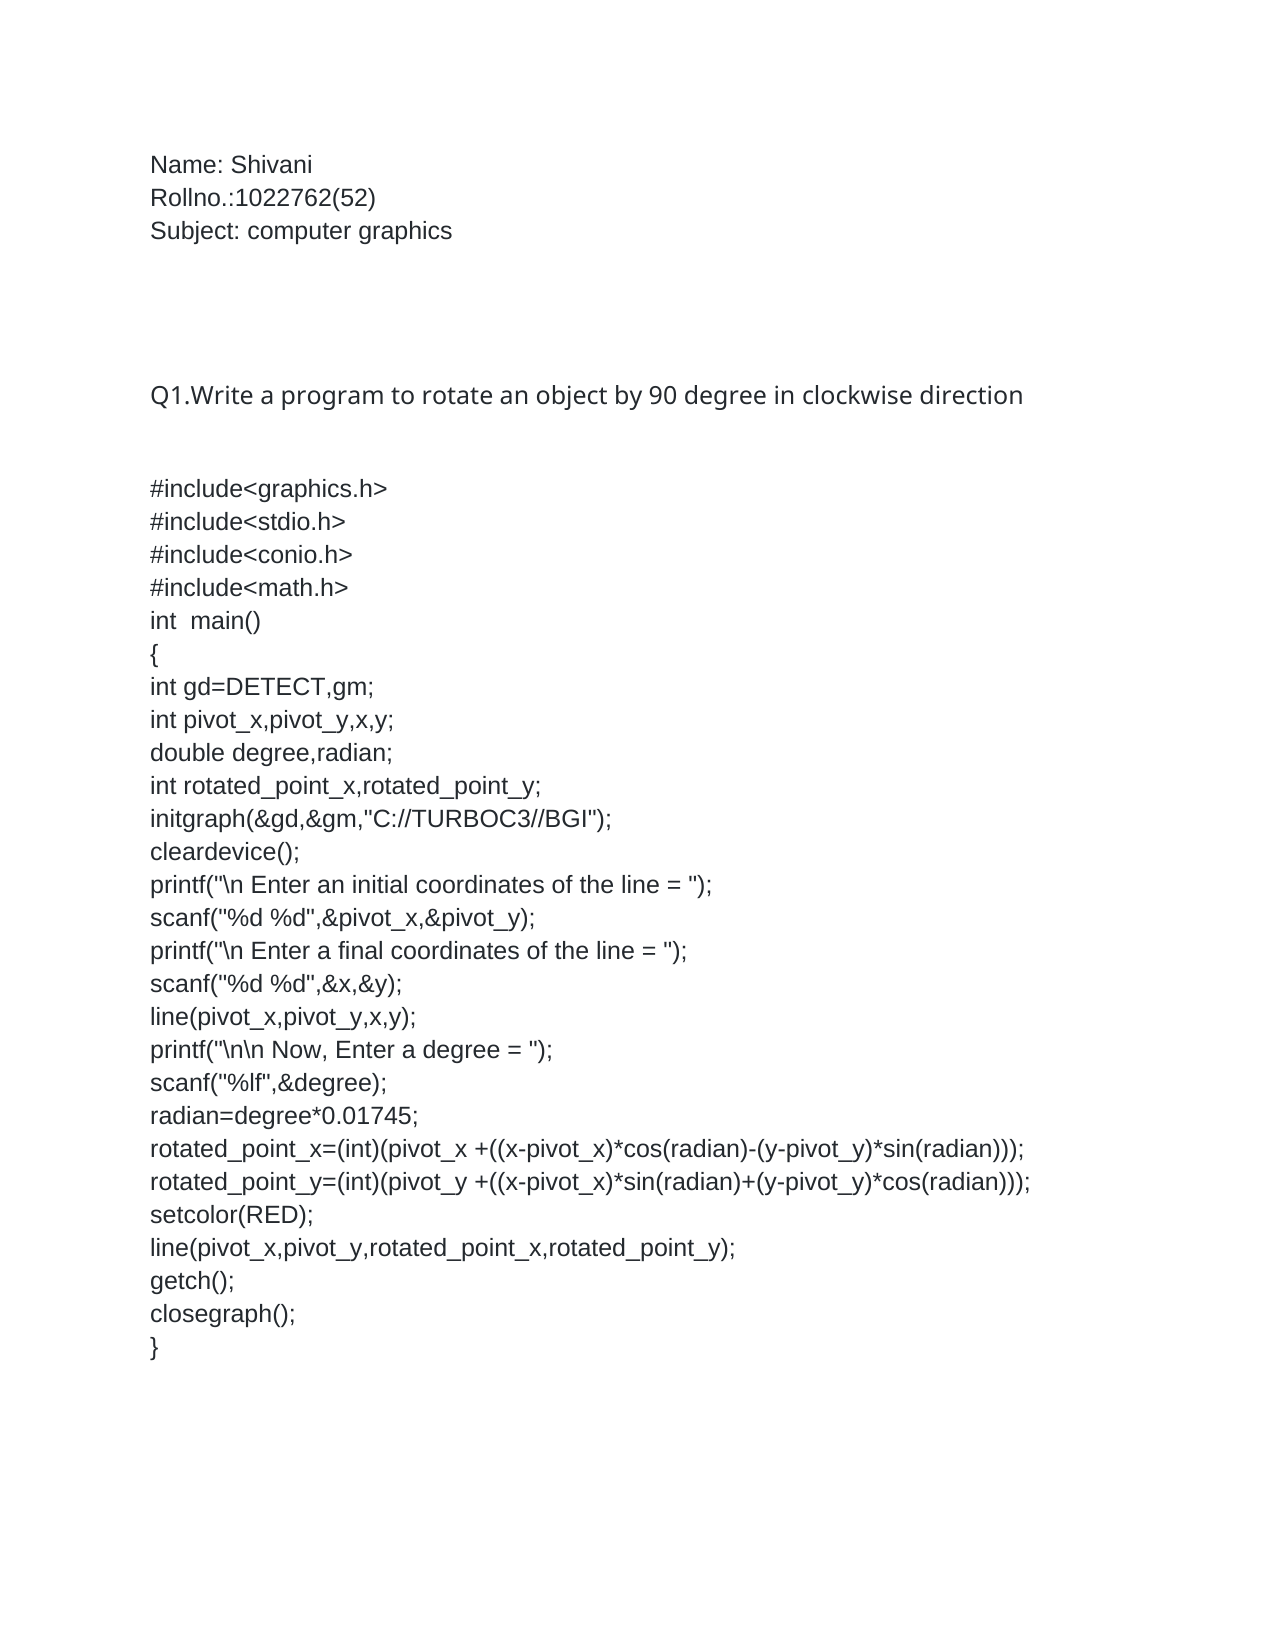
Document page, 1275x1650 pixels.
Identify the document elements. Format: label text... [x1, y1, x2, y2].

text int main() [150, 606, 1125, 634]
text printf("\n Enter an initial coordinates of the line = "); [150, 870, 1125, 898]
text scanf("%lf",&degree); [150, 1068, 1125, 1097]
text } [150, 1332, 1125, 1361]
text Q1.Write a program to rotate an object by 90 degree in clockwise direction [150, 377, 1125, 411]
text int pivot_x,pivot_y,x,y; [150, 705, 1125, 733]
text Rollno.:1022762(52) [150, 183, 1125, 212]
text #include<graphics.h> [150, 473, 1125, 502]
text initgraph(&gd,&gm,"C://TURBOC3//BGI"); [150, 804, 1125, 832]
text getch(); [150, 1266, 1125, 1295]
text closegraph(); [150, 1299, 1125, 1328]
text printf("\n\n Now, Enter a degree = "); [150, 1035, 1125, 1064]
text scanf("%d %d",&pivot_x,&pivot_y); [150, 903, 1125, 932]
text line(pivot_x,pivot_y,rotated_point_x,rotated_point_y); [150, 1233, 1125, 1262]
text cleardevice(); [150, 837, 1125, 866]
text Name: Shivani [150, 150, 1125, 179]
text Subject: computer graphics [150, 216, 1125, 245]
text rotated_point_x=(int)(pivot_x +((x-pivot_x)*cos(radian)-(y-pivot_y)*sin(radian))); [150, 1134, 1125, 1163]
text printf("\n Enter a final coordinates of the line = "); [150, 936, 1125, 964]
text scanf("%d %d",&x,&y); [150, 969, 1125, 998]
text #include<stdio.h> [150, 507, 1125, 535]
text double degree,radian; [150, 738, 1125, 766]
text { [150, 639, 1125, 667]
text int rotated_point_x,rotated_point_y; [150, 771, 1125, 799]
text rotated_point_y=(int)(pivot_y +((x-pivot_x)*sin(radian)+(y-pivot_y)*cos(radian))); [150, 1167, 1125, 1196]
text int gd=DETECT,gm; [150, 672, 1125, 700]
text #include<conio.h> [150, 539, 1125, 568]
text radian=degree*0.01745; [150, 1101, 1125, 1130]
text setcolor(RED); [150, 1200, 1125, 1229]
text line(pivot_x,pivot_y,x,y); [150, 1002, 1125, 1031]
text #include<math.h> [150, 573, 1125, 601]
